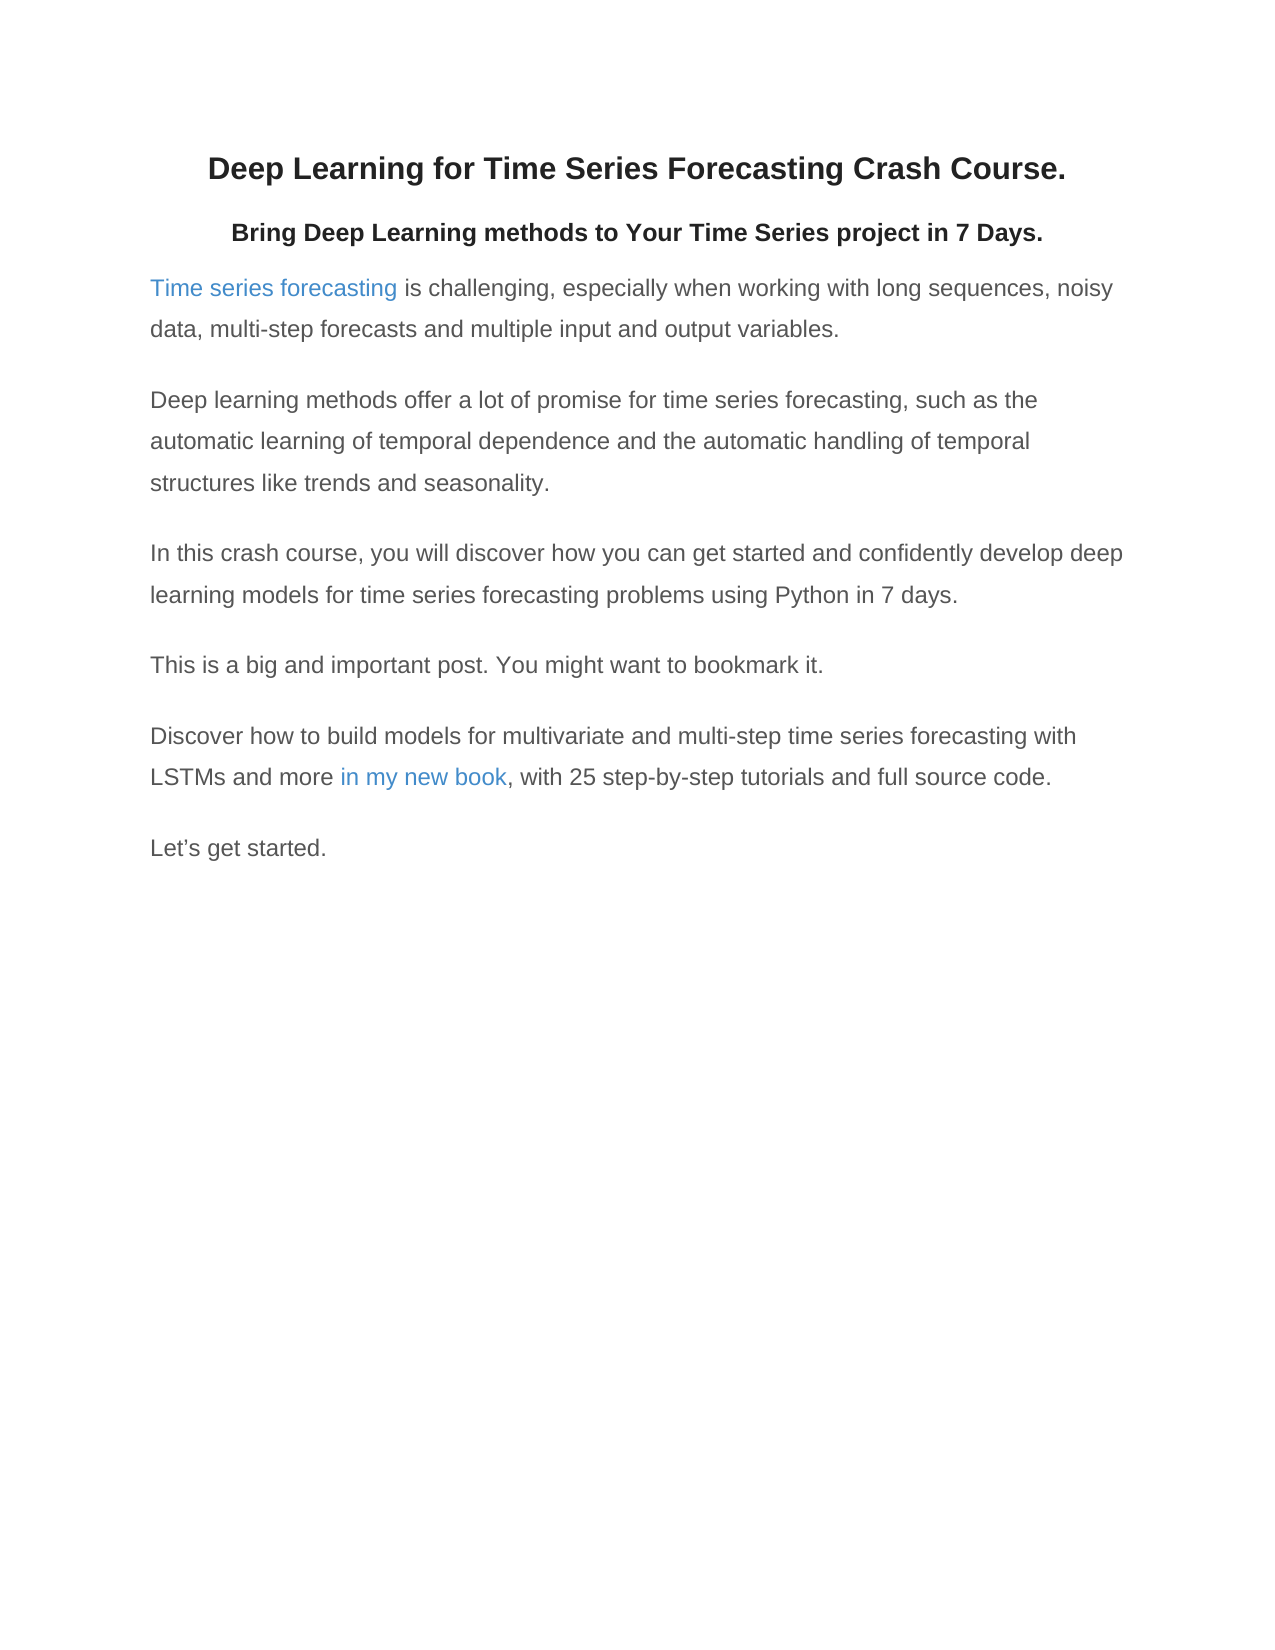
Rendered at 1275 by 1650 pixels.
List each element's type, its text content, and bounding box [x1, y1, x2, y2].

text Time series forecasting is challenging, especially when working with long sequences, noisy data, multi-step forecasts and multiple input and output variables. [150, 274, 1125, 343]
subtitle Deep Learning for Time Series Forecasting Crash Course. [150, 150, 1125, 186]
text Deep learning methods offer a lot of promise for time series forecasting, such as the automatic learning of temporal dependence and the automatic handling of temporal structures like trends and seasonality. [150, 386, 1125, 496]
text Discover how to build models for multivariate and multi-step time series forecasting with LSTMs and more in my new book, with 25 step-by-step tutorials and full source code. [150, 722, 1125, 791]
text Let’s get started. [150, 833, 1125, 861]
text This is a big and important post. You might want to bookmark it. [150, 651, 1125, 679]
text In this crash course, you will discover how you can get started and confidently develop deep learning models for time series forecasting problems using Python in 7 days. [150, 539, 1125, 608]
subtitle Bring Deep Learning methods to Your Time Series project in 7 Days. [150, 218, 1125, 247]
